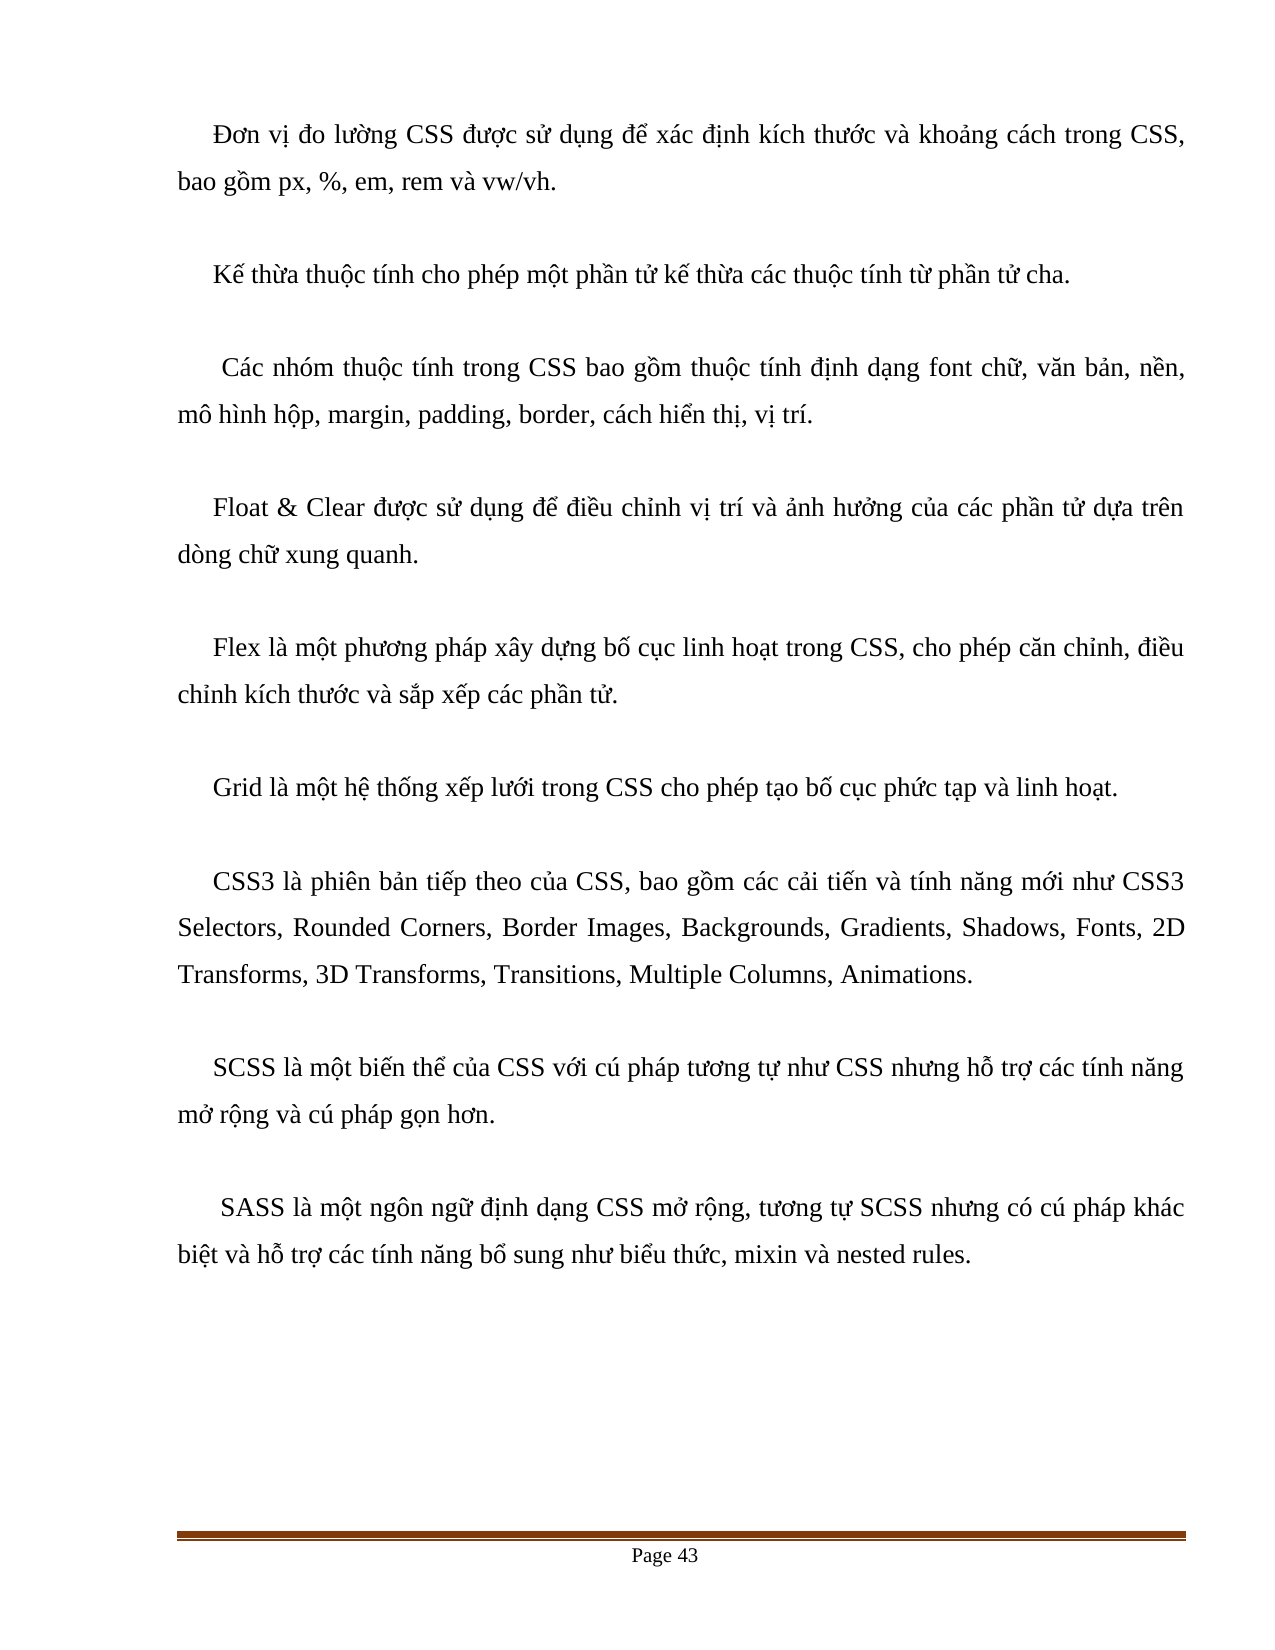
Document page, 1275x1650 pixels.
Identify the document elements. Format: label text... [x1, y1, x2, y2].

text Các nhóm thuộc tính trong CSS bao gồm thuộc tính định dạng font chữ, văn bản, nền, mô hình hộp, margin, padding, border, cách hiển thị, vị trí. [177, 351, 1186, 429]
text Đơn vị đo lường CSS được sử dụng để xác định kích thước và khoảng cách trong CSS, bao gồm px, %, em, rem và vw/vh. [177, 118, 1186, 196]
text SCSS là một biến thể của CSS với cú pháp tương tự như CSS nhưng hỗ trợ các tính năng mở rộng và cú pháp gọn hơn. [177, 1051, 1186, 1129]
text CSS3 là phiên bản tiếp theo của CSS, bao gồm các cải tiến và tính năng mới như CSS3 Selectors, Rounded Corners, Border Images, Backgrounds, Gradients, Shadows, Fonts, 2D Transforms, 3D Transforms, Transitions, Multiple Columns, Animations. [177, 865, 1186, 989]
text Kế thừa thuộc tính cho phép một phần tử kế thừa các thuộc tính từ phần tử cha. [177, 258, 1186, 289]
text Flex là một phương pháp xây dựng bố cục linh hoạt trong CSS, cho phép căn chỉnh, điều chỉnh kích thước và sắp xếp các phần tử. [177, 631, 1186, 709]
text Grid là một hệ thống xếp lưới trong CSS cho phép tạo bố cục phức tạp và linh hoạt. [177, 771, 1186, 803]
text Float & Clear được sử dụng để điều chỉnh vị trí và ảnh hưởng của các phần tử dựa trên dòng chữ xung quanh. [177, 491, 1186, 569]
text SASS là một ngôn ngữ định dạng CSS mở rộng, tương tự SCSS nhưng có cú pháp khác biệt và hỗ trợ các tính năng bổ sung như biểu thức, mixin và nested rules. [177, 1191, 1186, 1269]
